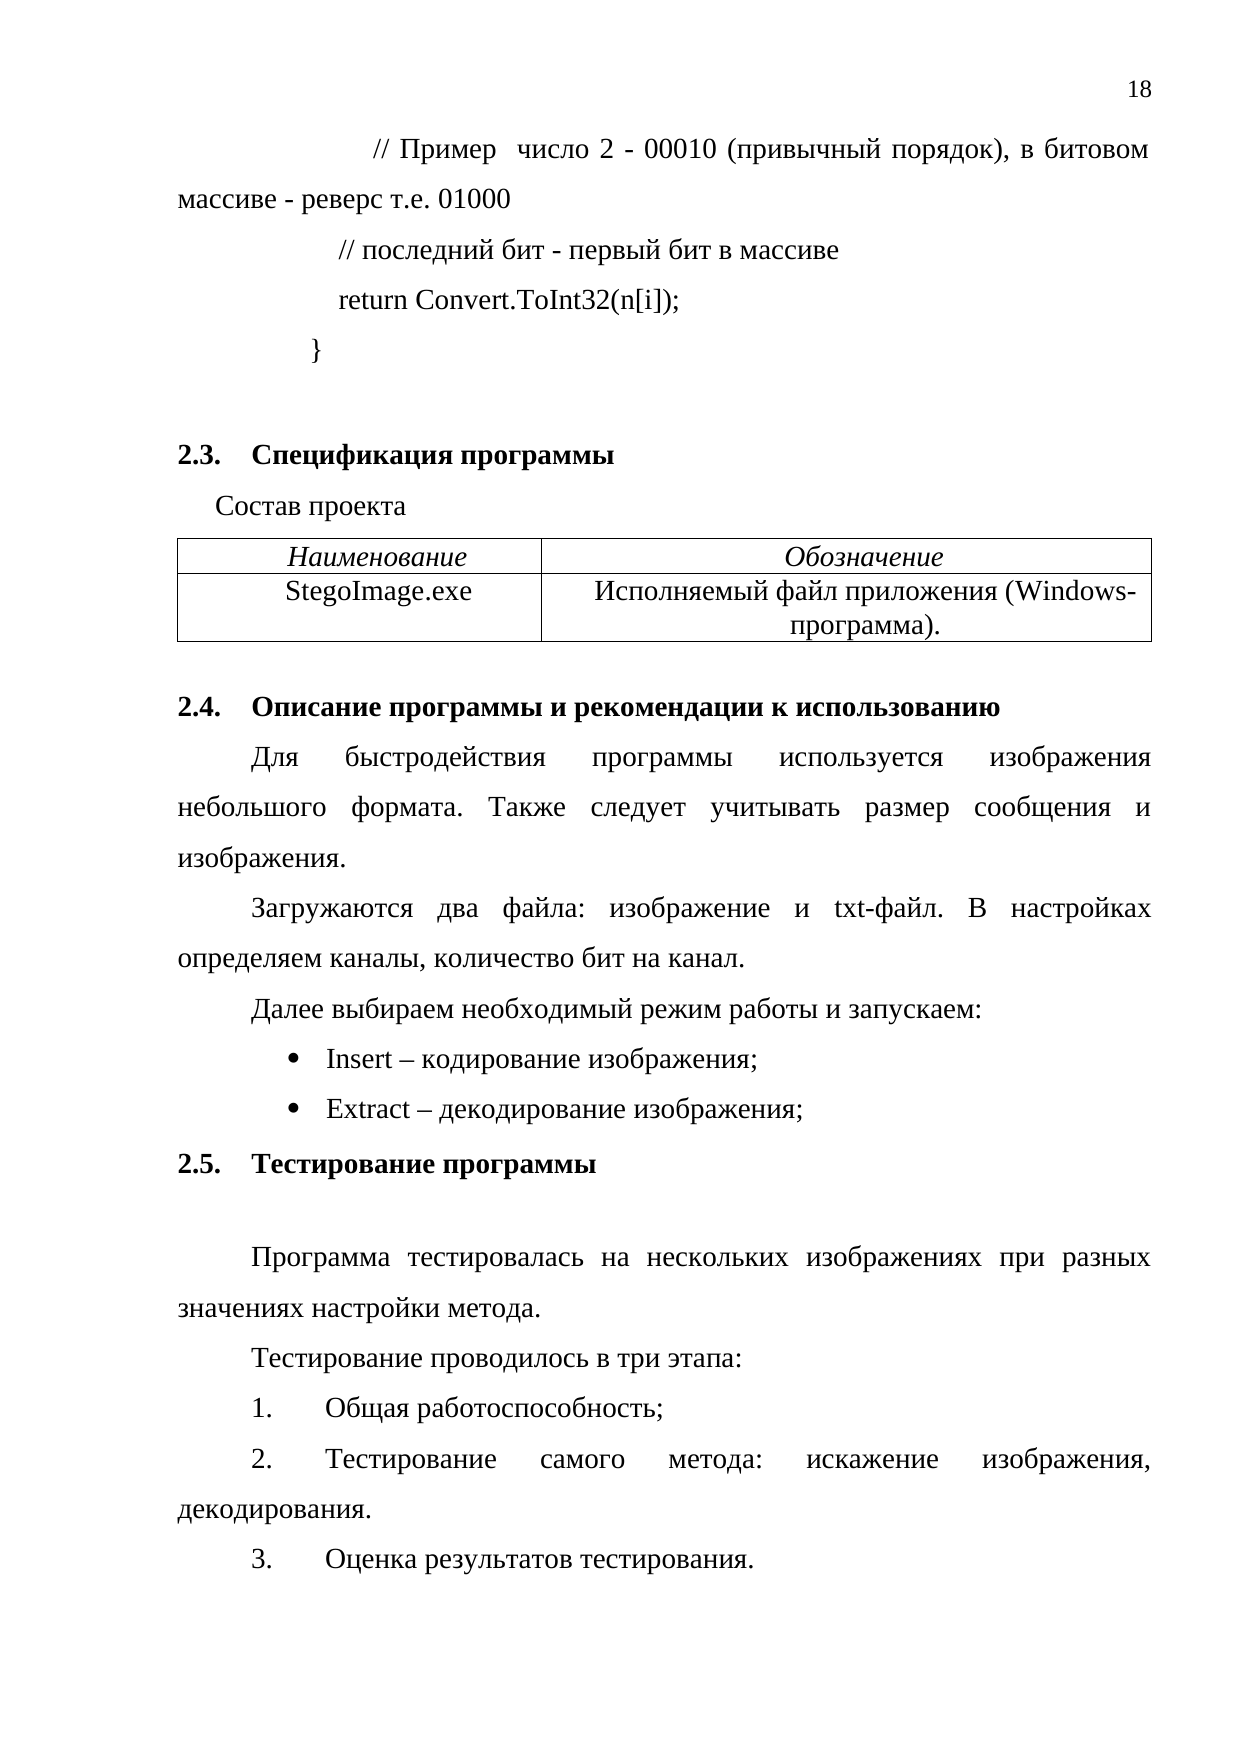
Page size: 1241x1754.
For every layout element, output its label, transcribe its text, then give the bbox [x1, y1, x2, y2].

list Программа тестировалась на нескольких изображениях при разных значениях настройки метода. [177, 1239, 1152, 1323]
subtitle Спецификация программы [177, 437, 1152, 471]
text return Convert.ToInt32(n[i]); [177, 282, 1152, 316]
text } [177, 332, 1152, 366]
subtitle Описание программы и рекомендации к использованию [177, 689, 1152, 722]
subtitle Тестирование программы [177, 1146, 1152, 1180]
table_header Обозначение [542, 539, 1151, 572]
list Общая работоспособность; [177, 1391, 1152, 1424]
list Extract – декодирование изображения; [288, 1092, 1152, 1125]
list Тестирование проводилось в три этапа: [177, 1340, 1152, 1374]
list Тестирование самого метода: искажение изображения, декодирования. [177, 1441, 1152, 1525]
table_cell Исполняемый файл приложения (Windows-программа). [542, 574, 1151, 641]
table_cell StegoImage.exe [178, 574, 541, 641]
list Оценка результатов тестирования. [177, 1541, 1152, 1575]
text // Пример число 2 - 00010 (привычный порядок), в битовом массиве - реверс т.е. 01000 [177, 131, 1152, 215]
text Для быстродействия программы используется изображения небольшого формата. Также следует учитывать размер сообщения и изображения. [177, 739, 1152, 873]
text Состав проекта [215, 488, 1152, 521]
text Далее выбираем необходимый режим работы и запускаем: [177, 991, 1152, 1024]
text // последний бит - первый бит в массиве [177, 232, 1152, 265]
list Insert – кодирование изображения; [288, 1041, 1152, 1075]
table_header Наименование [178, 539, 541, 572]
text Загружаются два файла: изображение и txt-файл. В настройках определяем каналы, количество бит на канал. [177, 890, 1152, 974]
